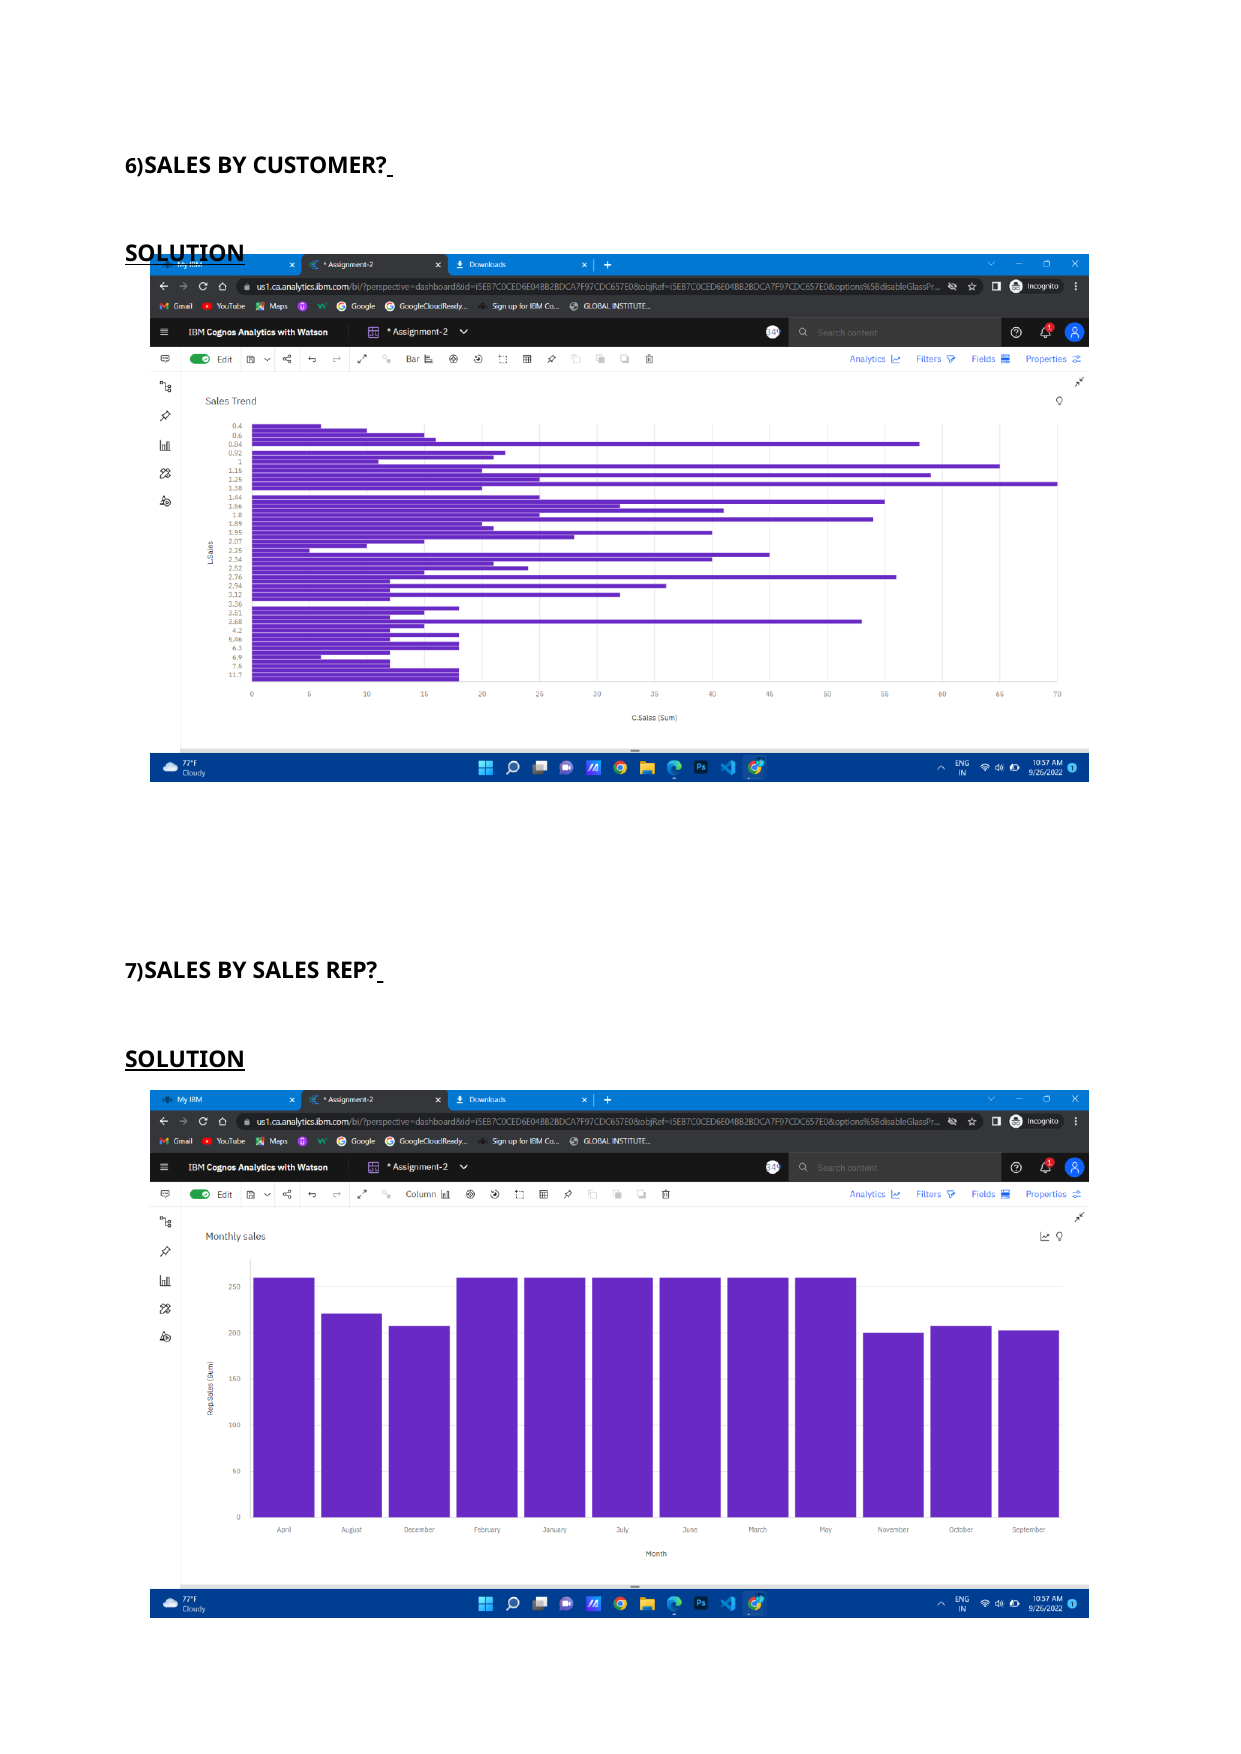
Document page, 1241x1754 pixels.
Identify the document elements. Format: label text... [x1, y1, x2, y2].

picture [150, 1090, 1089, 1618]
list SALES BY CUSTOMER? SOLUTION [125, 149, 406, 268]
picture [150, 254, 1089, 782]
list SALES BY SALES REP? SOLUTION [125, 954, 394, 1074]
